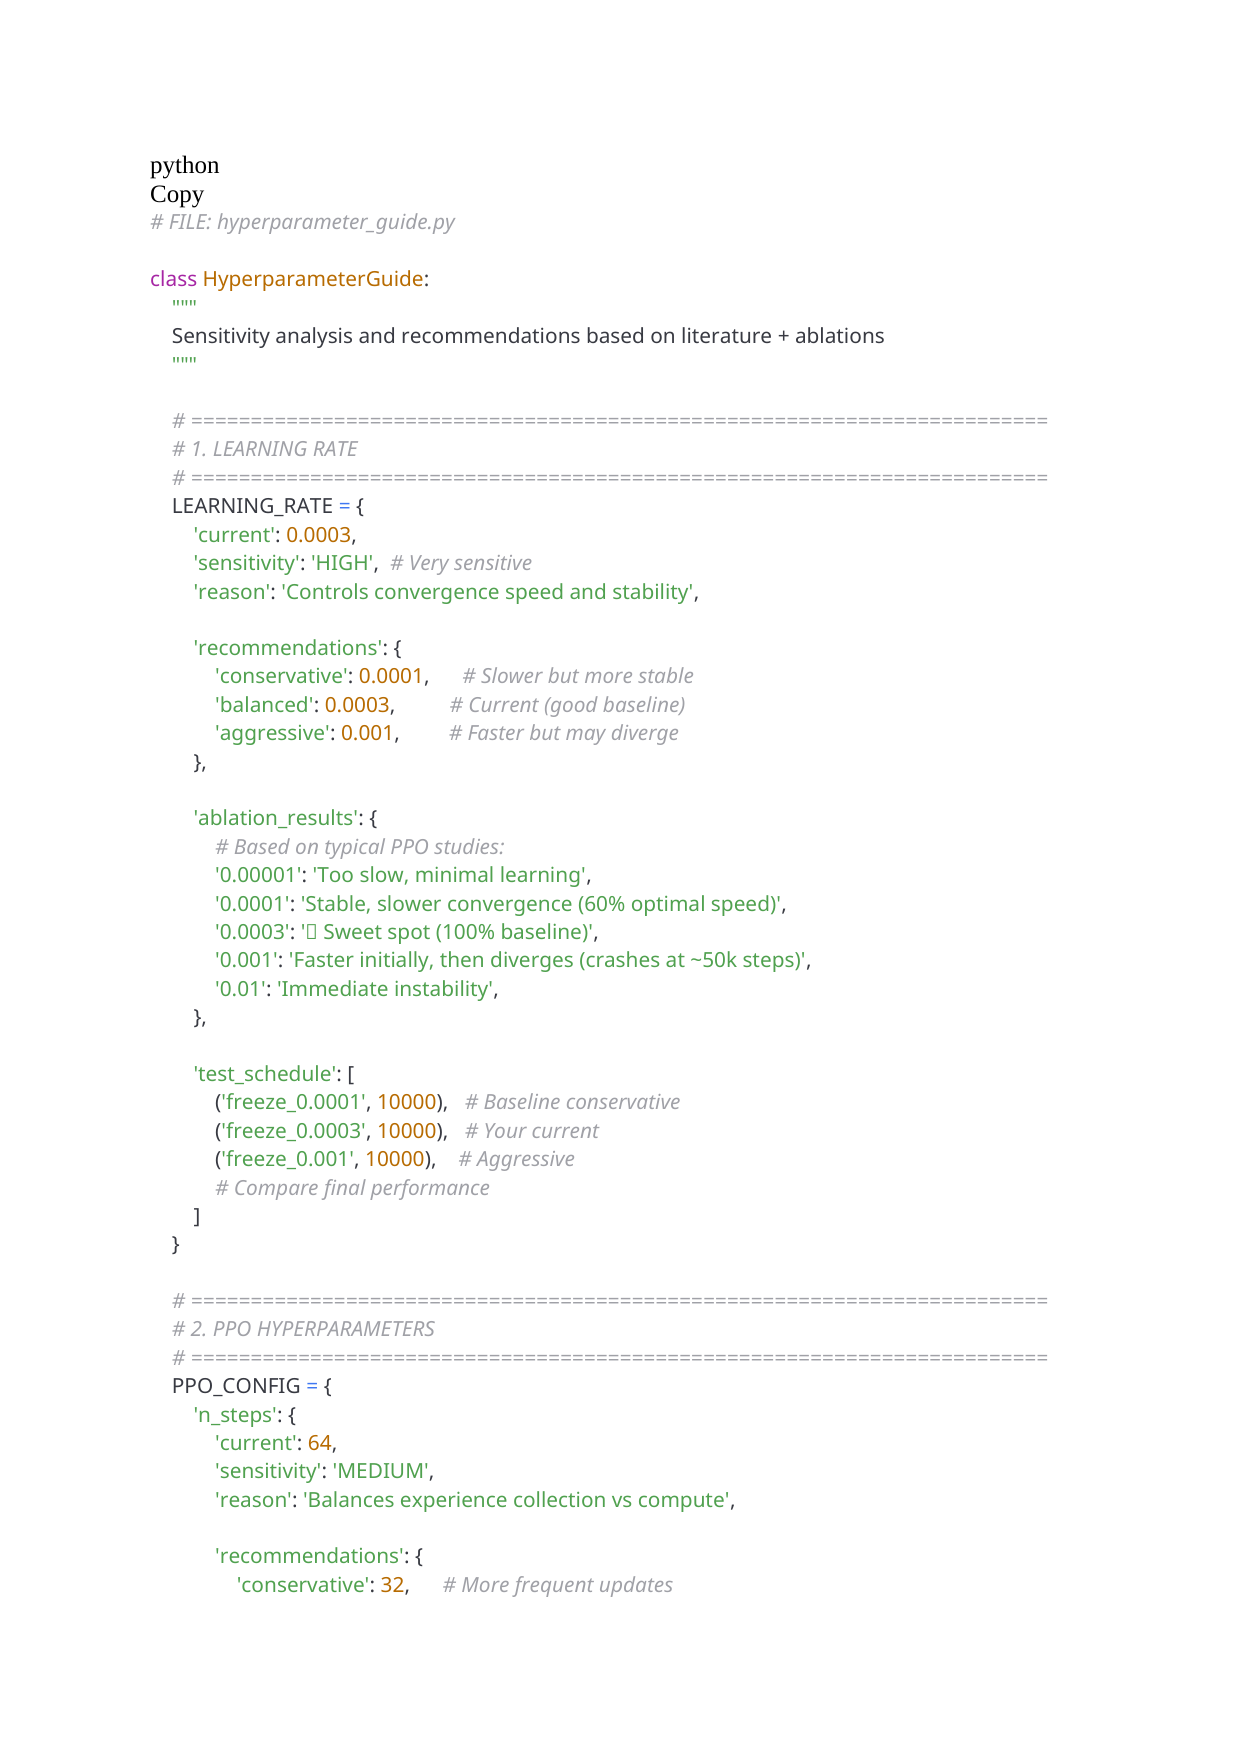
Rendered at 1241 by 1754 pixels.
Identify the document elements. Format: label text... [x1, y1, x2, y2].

text # ======================================================================== [150, 1343, 1090, 1371]
text 'sensitivity': 'MEDIUM', [150, 1457, 1090, 1485]
text PPO_CONFIG = { [150, 1371, 1090, 1400]
text ('freeze_0.0003', 10000), # Your current [150, 1116, 1090, 1144]
text # 2. PPO HYPERPARAMETERS [150, 1314, 1090, 1343]
text 'n_steps': { [150, 1400, 1090, 1428]
text # Compare final performance [150, 1173, 1090, 1201]
text 'aggressive': 0.001, # Faster but may diverge [150, 718, 1090, 747]
text 'test_schedule': [ [150, 1059, 1090, 1087]
text '0.0001': 'Stable, slower convergence (60% optimal speed)', [150, 889, 1090, 917]
text 'reason': 'Controls convergence speed and stability', [150, 577, 1090, 605]
text }, [150, 747, 1090, 775]
text python [150, 150, 1090, 179]
text """ [150, 293, 1090, 321]
text # 1. LEARNING RATE [150, 434, 1090, 463]
text """ [150, 350, 1090, 378]
text # FILE: hyperparameter_guide.py [150, 207, 1090, 236]
text Sensitivity analysis and recommendations based on literature + ablations [150, 321, 1090, 350]
text # ======================================================================== [150, 463, 1090, 491]
text ] [150, 1201, 1090, 1229]
text '0.0003': '✅ Sweet spot (100% baseline)', [150, 917, 1090, 946]
text 'balanced': 0.0003, # Current (good baseline) [150, 690, 1090, 718]
text '0.00001': 'Too slow, minimal learning', [150, 860, 1090, 889]
text ('freeze_0.0001', 10000), # Baseline conservative [150, 1087, 1090, 1116]
text LEARNING_RATE = { [150, 491, 1090, 520]
text 'conservative': 0.0001, # Slower but more stable [150, 662, 1090, 690]
text 'reason': 'Balances experience collection vs compute', [150, 1485, 1090, 1513]
text 'ablation_results': { [150, 803, 1090, 832]
text class HyperparameterGuide: [150, 264, 1090, 293]
text 'current': 0.0003, [150, 520, 1090, 548]
text 'recommendations': { [150, 633, 1090, 662]
text ('freeze_0.001', 10000), # Aggressive [150, 1144, 1090, 1173]
text 'current': 64, [150, 1428, 1090, 1457]
text # ======================================================================== [150, 406, 1090, 434]
text '0.001': 'Faster initially, then diverges (crashes at ~50k steps)', [150, 946, 1090, 974]
text } [150, 1229, 1090, 1258]
text 'sensitivity': 'HIGH', # Very sensitive [150, 548, 1090, 577]
text Copy [150, 179, 1090, 207]
text '0.01': 'Immediate instability', [150, 974, 1090, 1002]
text }, [150, 1002, 1090, 1031]
text 'recommendations': { [150, 1542, 1090, 1570]
text # ======================================================================== [150, 1286, 1090, 1314]
text 'conservative': 32, # More frequent updates [150, 1570, 1090, 1598]
text # Based on typical PPO studies: [150, 832, 1090, 860]
